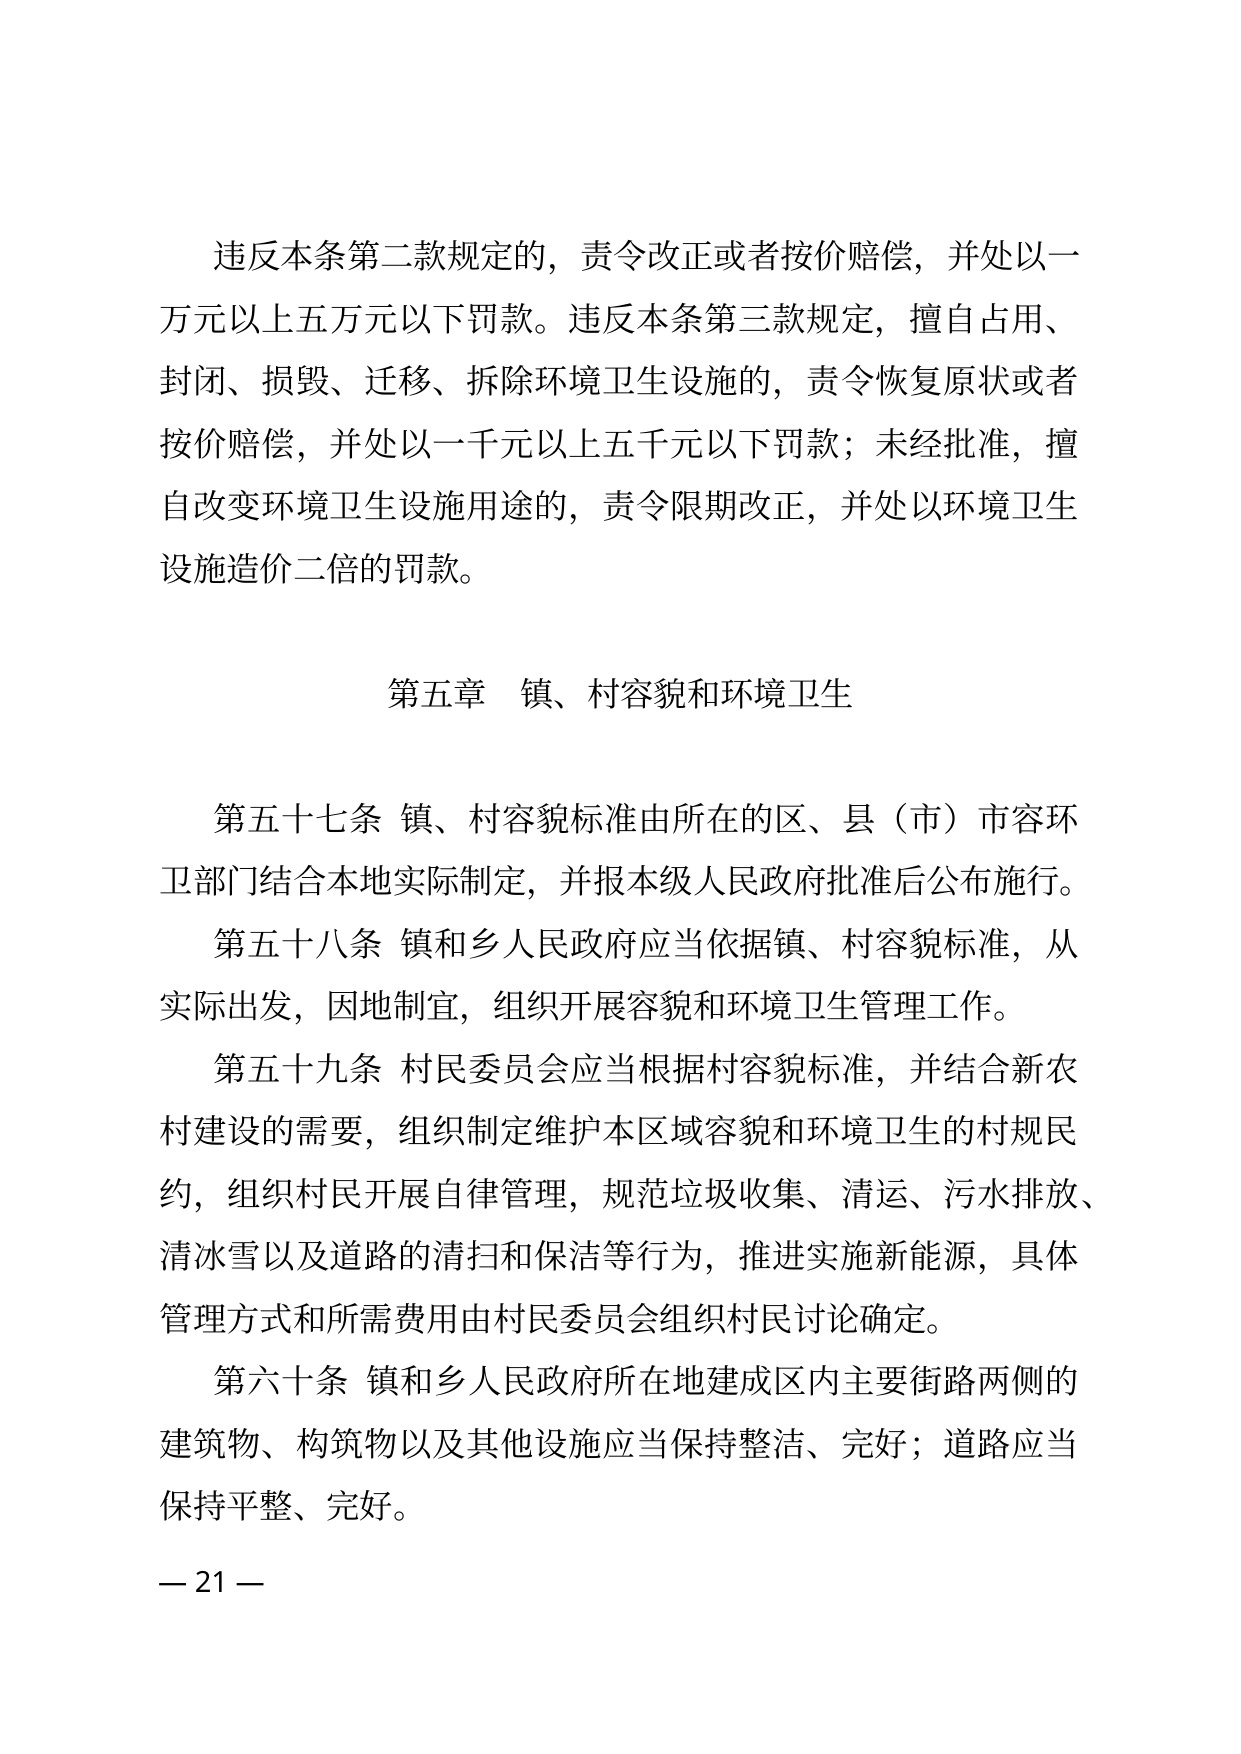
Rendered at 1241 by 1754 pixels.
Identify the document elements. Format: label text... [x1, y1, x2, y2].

text 第五十九条 村民委员会应当根据村容貌标准，并结合新农村建设的需要，组织制定维护本区域容貌和环境卫生的村规民约，组织村民开展自律管理，规范垃圾收集、清运、污水排放、清冰雪以及道路的清扫和保洁等行为，推进实施新能源，具体管理方式和所需费用由村民委员会组织村民讨论确定。 [159, 1031, 1081, 1343]
text 第五十八条 镇和乡人民政府应当依据镇、村容貌标准，从实际出发，因地制宜，组织开展容貌和环境卫生管理工作。 [159, 906, 1081, 1031]
text 第五章 镇、村容貌和环境卫生 [159, 656, 1081, 718]
text 违反本条第二款规定的，责令改正或者按价赔偿，并处以一万元以上五万元以下罚款。违反本条第三款规定，擅自占用、封闭、损毁、迁移、拆除环境卫生设施的，责令恢复原状或者按价赔偿，并处以一千元以上五千元以下罚款；未经批准，擅自改变环境卫生设施用途的，责令限期改正，并处以环境卫生设施造价二倍的罚款。 [159, 218, 1081, 593]
text 第六十条 镇和乡人民政府所在地建成区内主要街路两侧的建筑物、构筑物以及其他设施应当保持整洁、完好；道路应当保持平整、完好。 [159, 1343, 1081, 1531]
text 第五十七条 镇、村容貌标准由所在的区、县（市）市容环卫部门结合本地实际制定，并报本级人民政府批准后公布施行。 [159, 781, 1081, 906]
